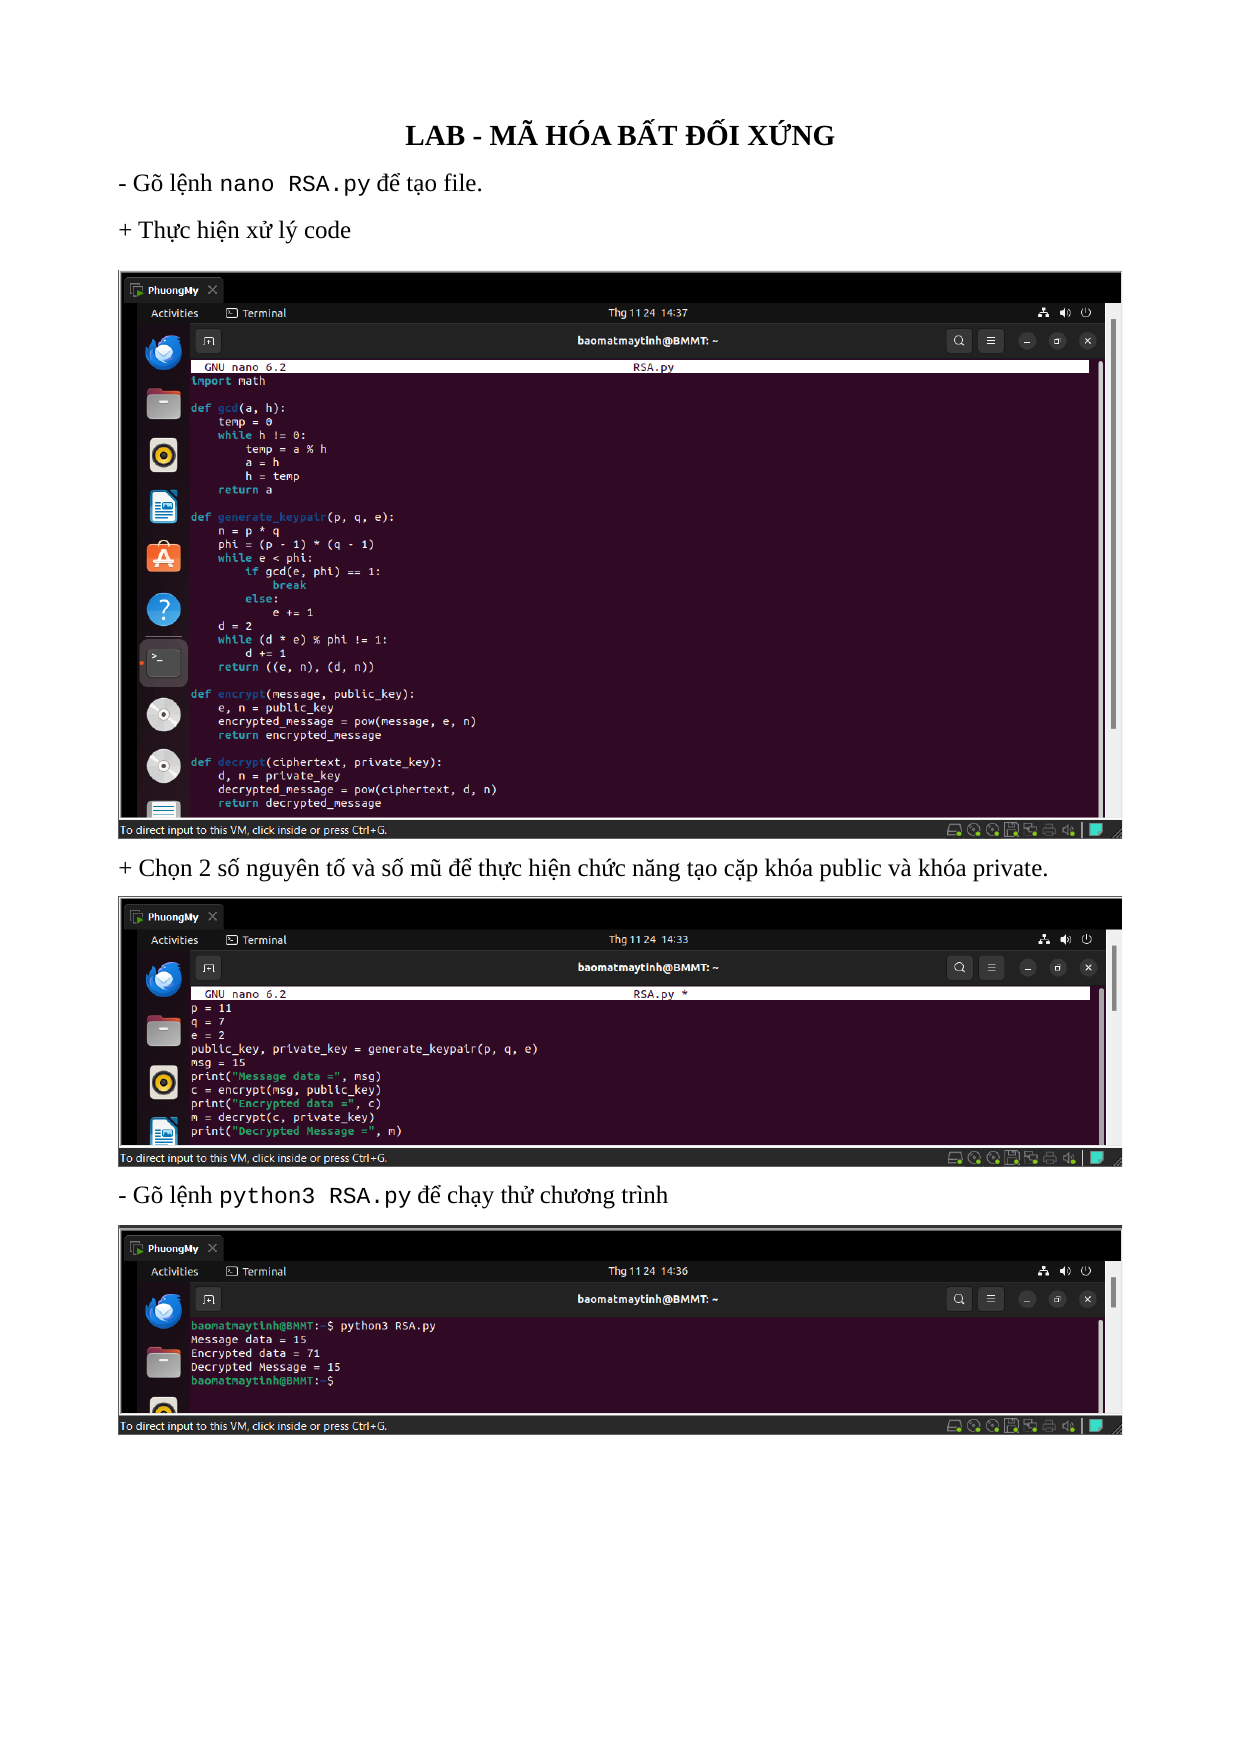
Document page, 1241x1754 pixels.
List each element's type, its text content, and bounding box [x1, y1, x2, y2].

text + Thực hiện xử lý code [118, 215, 1122, 243]
text Lab - mã hóa BẤT ĐỐI XỨNG [118, 118, 1122, 152]
picture [118, 896, 1123, 1167]
text - Gõ lệnh nano RSA.py để tạo file. [118, 168, 1122, 199]
text + Chọn 2 số nguyên tố và số mũ để thực hiện chức năng tạo cặp khóa public và khóa private. [118, 853, 1122, 882]
text - Gõ lệnh python3 RSA.py để chạy thử chương trình [118, 1181, 1122, 1211]
picture [118, 270, 1123, 839]
picture [118, 1225, 1123, 1435]
